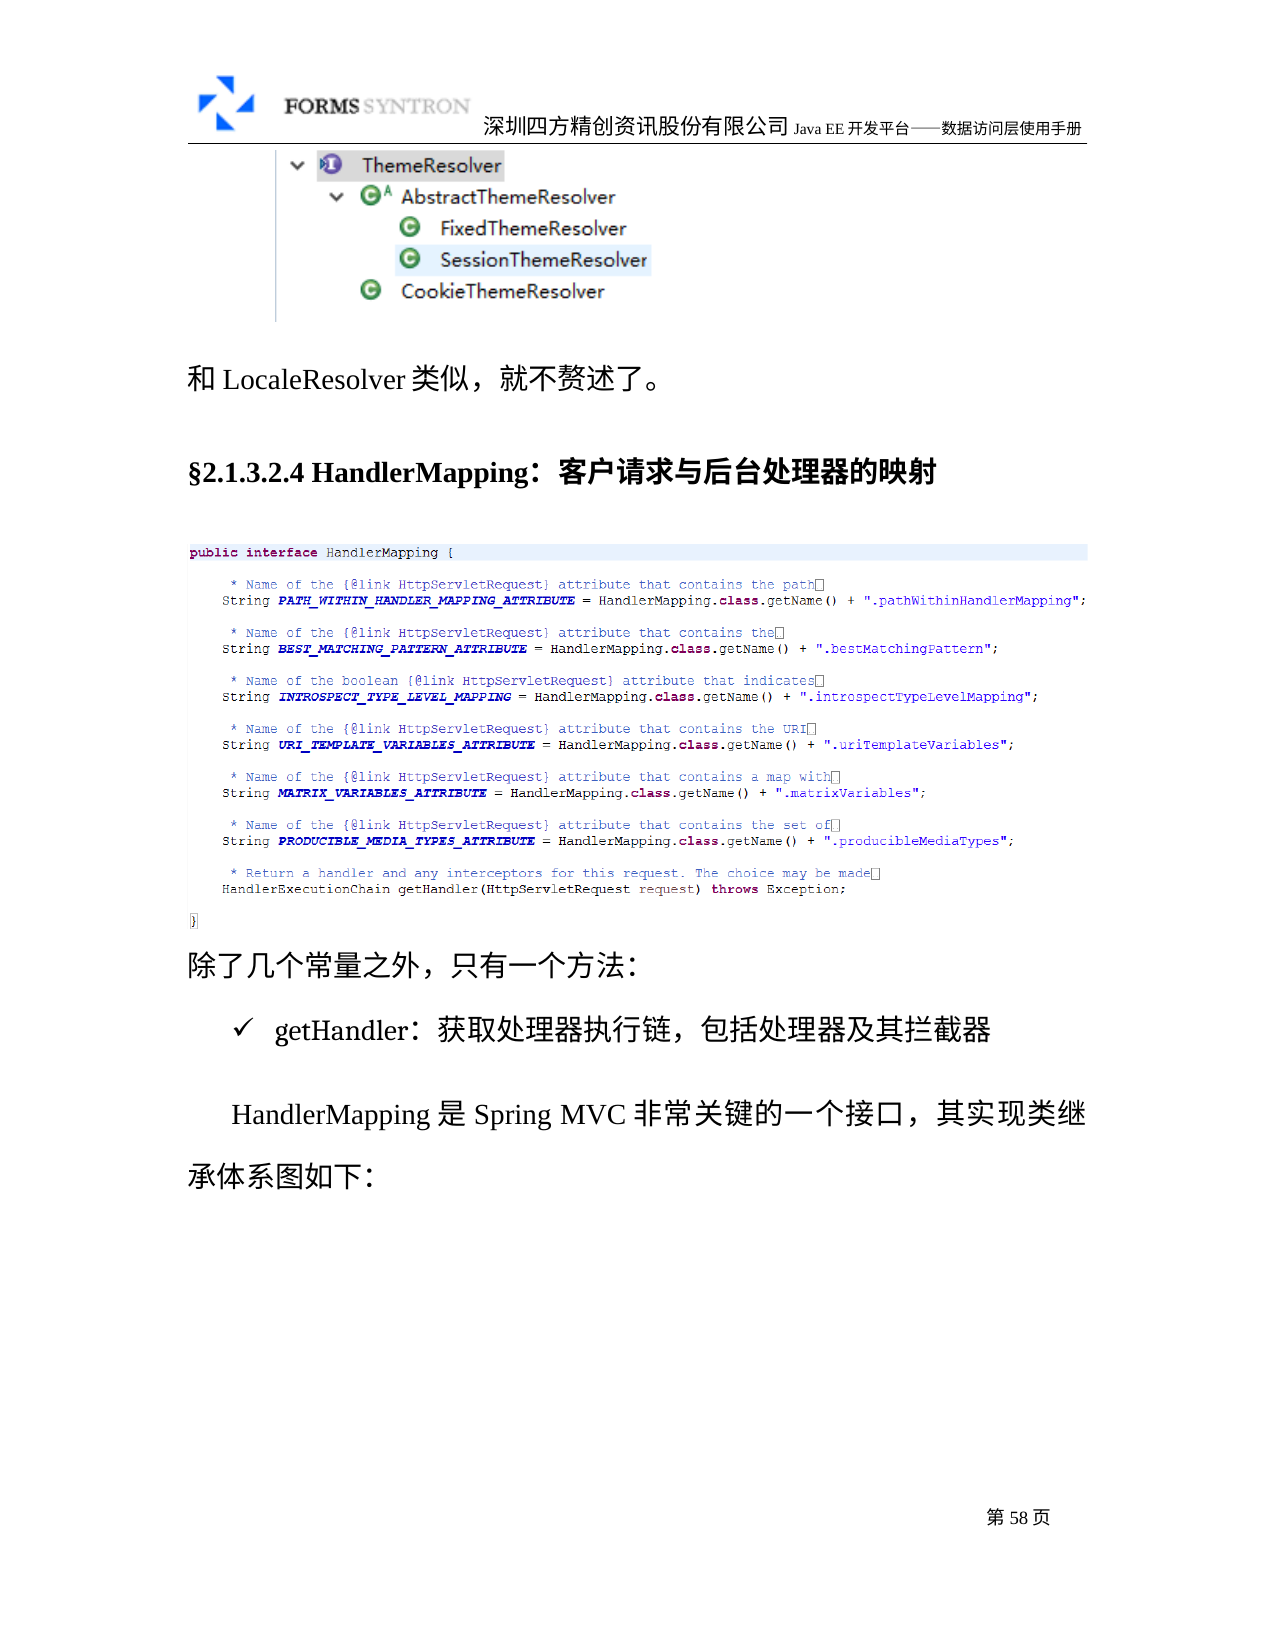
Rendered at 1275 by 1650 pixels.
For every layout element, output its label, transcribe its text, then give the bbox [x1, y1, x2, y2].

text 和LocaleResolver类似，就不赘述了。 [187, 356, 1087, 398]
picture [187, 544, 1088, 929]
picture [275, 150, 944, 322]
text 除了几个常量之外，只有一个方法： [187, 943, 1087, 985]
picture [187, 75, 483, 135]
list getHandler：获取处理器执行链，包括处理器及其拦截器 [231, 1006, 1087, 1049]
text HandlerMapping是Spring MVC非常关键的一个接口，其实现类继承体系图如下： [187, 1091, 1087, 1196]
subtitle HandlerMapping：客户请求与后台处理器的映射 [187, 448, 1087, 491]
